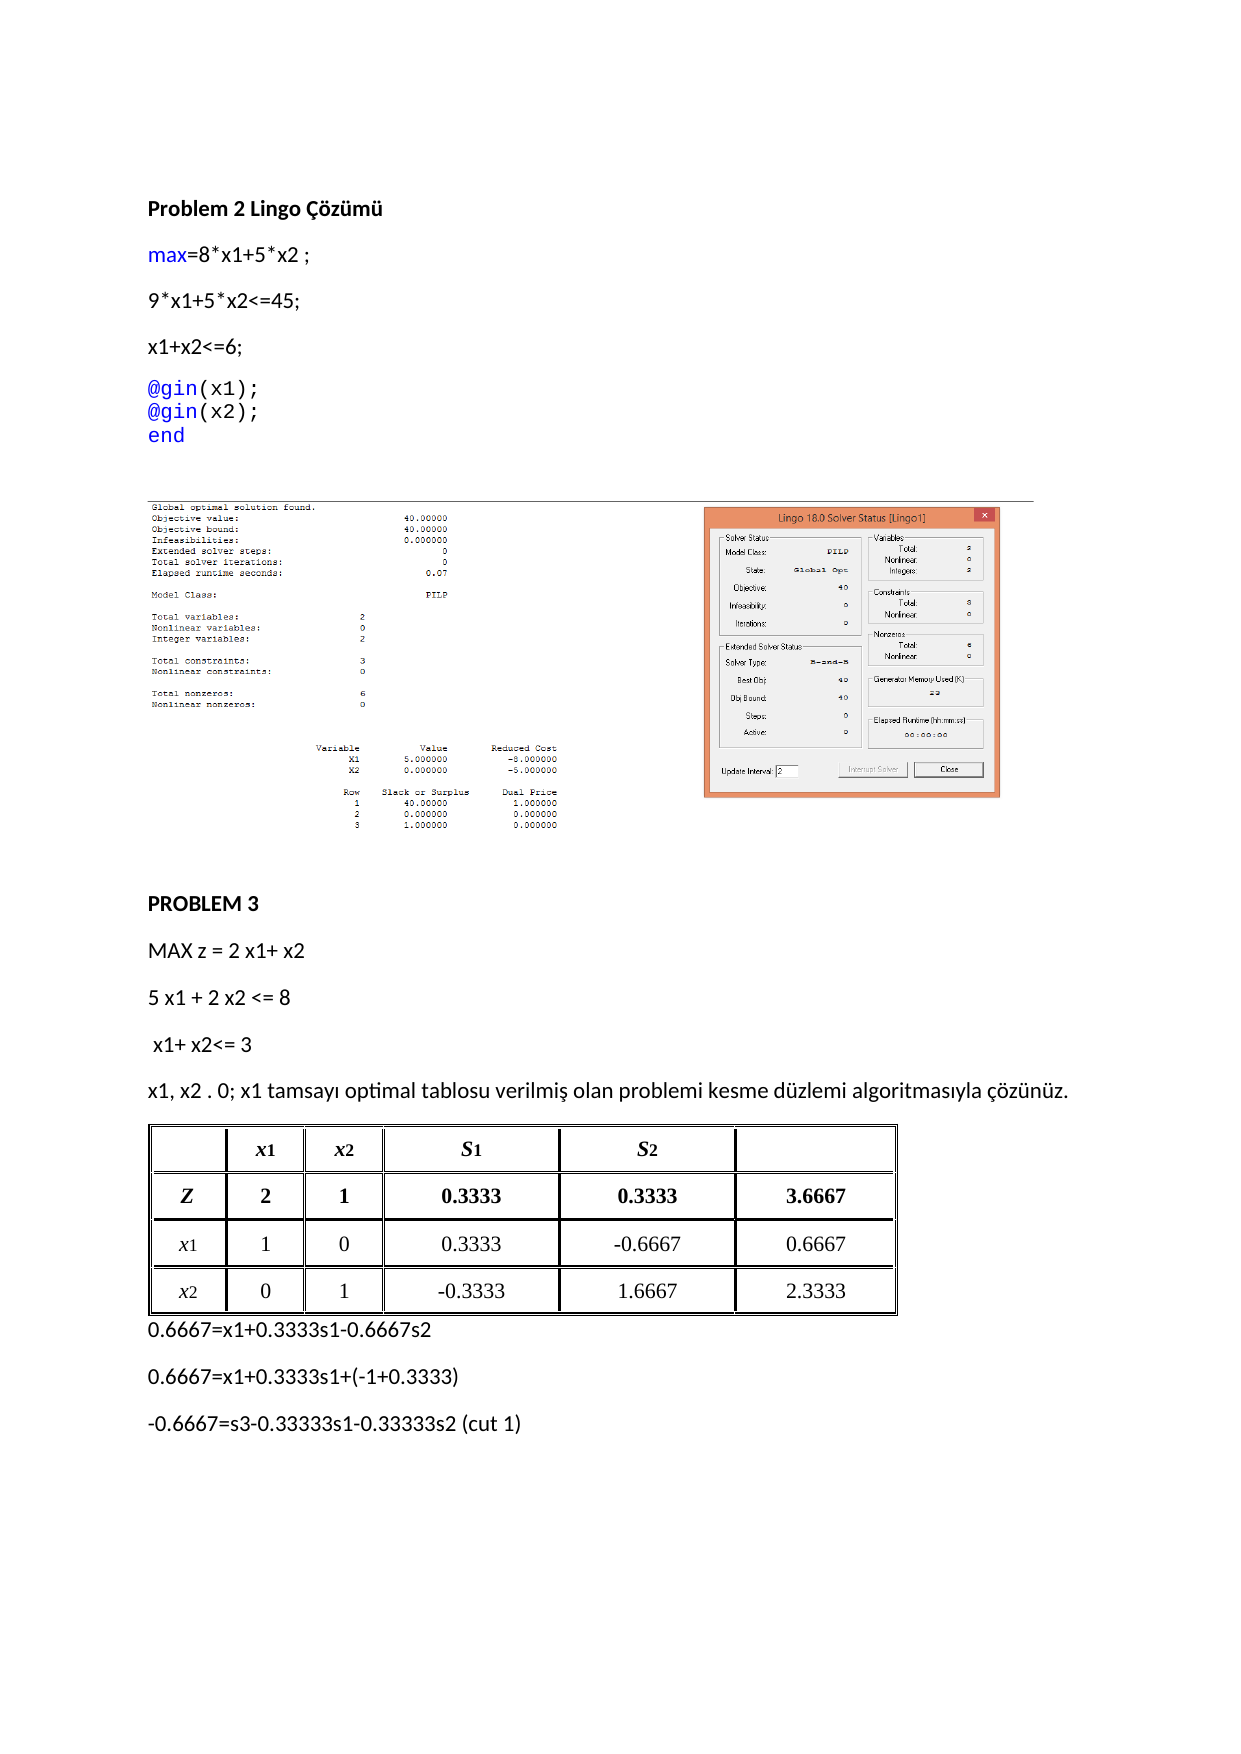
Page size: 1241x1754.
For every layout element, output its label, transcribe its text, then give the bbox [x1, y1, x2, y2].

table_cell 0 [306, 1221, 382, 1265]
text -0.6667=s3-0.33333s1-0.33333s2 (cut 1) [148, 1409, 1093, 1437]
table_header [735, 1127, 895, 1171]
text @gin(x1); [148, 378, 1093, 401]
text @gin(x2); [148, 401, 1093, 425]
table_cell -0.3333 [384, 1269, 559, 1312]
table_cell 0.3333 [385, 1221, 558, 1265]
table_cell 0.6667 [737, 1218, 896, 1265]
text 0.6667=x1+0.3333s1+(-1+0.3333) [148, 1362, 1093, 1390]
table_header [152, 1127, 226, 1171]
picture [147, 501, 1034, 877]
table_cell 1 [305, 1269, 383, 1312]
text x1, x2 . 0; x1 tamsayı optimal tablosu verilmiş olan problemi kesme düzlemi algoritmasıyla çözünüz. [148, 1077, 1093, 1105]
table_cell -0.6667 [561, 1221, 734, 1265]
table_header x2 [305, 1127, 383, 1171]
text PROBLEM 3 [148, 889, 1093, 917]
table_header S1 [384, 1127, 559, 1171]
table_cell 3.6667 [735, 1171, 896, 1218]
text MAX z = 2 x1+ x2 [148, 936, 1093, 964]
table_cell 1 [228, 1221, 303, 1265]
table_cell 0.3333 [385, 1174, 558, 1218]
table_cell Z [150, 1171, 226, 1218]
text end [148, 425, 1093, 449]
table_cell 1.6667 [559, 1269, 735, 1312]
text 9*x1+5*x2<=45; [148, 286, 1093, 314]
table_cell x1 [150, 1218, 225, 1265]
text 0.6667=x1+0.3333s1-0.6667s2 [148, 1316, 1093, 1343]
text x1+ x2<= 3 [148, 1030, 1093, 1058]
text max=8*x1+5*x2 ; [148, 240, 1093, 268]
table_cell 0.3333 [561, 1174, 734, 1218]
table_cell 2.3333 [735, 1265, 895, 1312]
table_cell x2 [152, 1265, 226, 1312]
table_cell 2 [228, 1174, 303, 1218]
table_header x1 [226, 1127, 305, 1171]
text Problem 2 Lingo Çözümü [148, 194, 1093, 222]
text 5 x1 + 2 x2 <= 8 [148, 983, 1093, 1011]
text x1+x2<=6; [148, 332, 1093, 360]
table_header S2 [559, 1125, 735, 1171]
table_cell 1 [306, 1174, 382, 1218]
table_cell 0 [226, 1269, 305, 1312]
